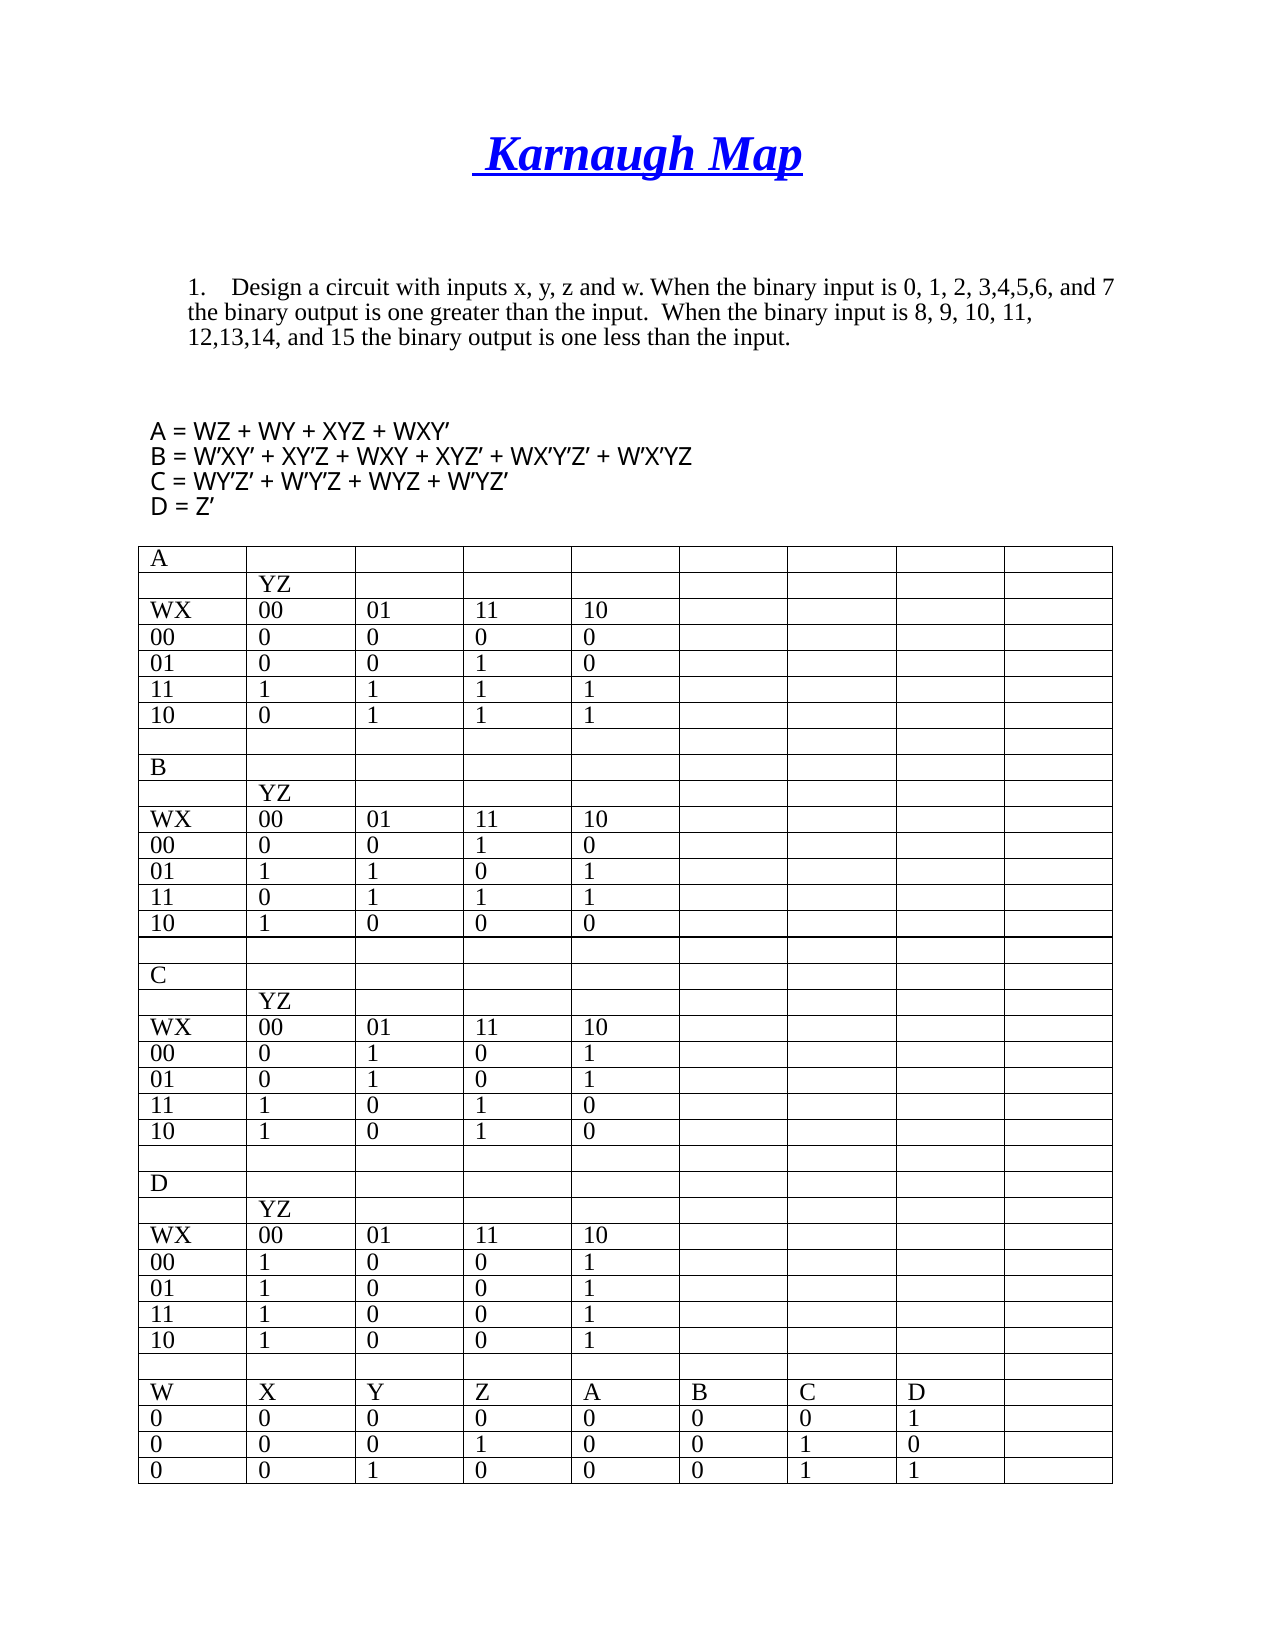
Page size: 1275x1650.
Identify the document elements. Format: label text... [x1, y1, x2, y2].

text C = WY’Z’ + W’Y’Z + WYZ + W’YZ’ [150, 471, 1125, 496]
table_cell [680, 677, 787, 702]
table_cell 1 [572, 1328, 679, 1353]
table_cell [1005, 625, 1112, 650]
table_cell [897, 990, 1004, 1014]
table_cell [680, 1042, 787, 1067]
table_cell [680, 990, 787, 1014]
table_cell [1005, 729, 1112, 754]
table_cell 1 [247, 677, 355, 702]
table_cell Y [356, 1380, 463, 1405]
table_cell [680, 1302, 787, 1327]
table_cell [897, 625, 1004, 650]
table_cell [1005, 1224, 1112, 1249]
table_cell W [139, 1380, 246, 1405]
table_cell 0 [464, 1458, 571, 1483]
table_cell [897, 1094, 1004, 1119]
table_cell 1 [464, 703, 571, 728]
table_cell [1005, 599, 1112, 624]
table_cell 0 [680, 1406, 787, 1431]
table_cell 01 [356, 1016, 463, 1041]
table_cell [572, 964, 679, 988]
table_cell 00 [247, 1224, 355, 1249]
table_cell 0 [356, 625, 463, 650]
table_cell [1005, 1120, 1112, 1145]
table_cell [680, 573, 787, 598]
table_cell 01 [139, 1276, 246, 1301]
table_cell 0 [572, 833, 679, 858]
table_cell [788, 1276, 896, 1301]
table_cell 1 [464, 1094, 571, 1119]
table_cell 01 [139, 1068, 246, 1093]
table_cell [897, 1172, 1004, 1197]
table_header [572, 547, 679, 572]
table_cell [1005, 781, 1112, 806]
table_cell [897, 651, 1004, 676]
table_cell [897, 911, 1004, 936]
table_cell [139, 573, 246, 598]
table_cell [1005, 885, 1112, 910]
table_cell [897, 1016, 1004, 1041]
table_cell [1005, 677, 1112, 702]
table_cell 0 [247, 1068, 355, 1093]
table_cell [680, 911, 787, 936]
table_cell 1 [897, 1458, 1004, 1483]
table_cell [680, 1328, 787, 1353]
table_cell 0 [464, 625, 571, 650]
table_cell 1 [464, 833, 571, 858]
table_cell [247, 938, 355, 962]
table_cell 00 [247, 599, 355, 624]
table_cell 0 [356, 1276, 463, 1301]
table_header [680, 547, 787, 572]
table_cell [897, 1328, 1004, 1353]
table_cell [1005, 964, 1112, 988]
table_cell [572, 1198, 679, 1223]
text Karnaugh Map [662, 150, 781, 173]
table_cell [788, 1250, 896, 1275]
table_cell [464, 1172, 571, 1197]
table_cell [788, 677, 896, 702]
table_cell [788, 1328, 896, 1353]
table_cell [680, 938, 787, 962]
table_cell 1 [247, 1250, 355, 1275]
table_cell [139, 1198, 246, 1223]
table_cell 1 [356, 703, 463, 728]
table_cell [897, 1276, 1004, 1301]
table_cell [464, 755, 571, 780]
table_cell [788, 1042, 896, 1067]
table_cell 10 [139, 1328, 246, 1353]
table_cell [897, 1354, 1004, 1379]
table_cell [788, 885, 896, 910]
table_cell [356, 1146, 463, 1171]
table_cell 0 [356, 911, 463, 936]
table_cell 1 [572, 885, 679, 910]
table_cell [788, 703, 896, 728]
table_cell 0 [247, 1458, 355, 1483]
table_cell [1005, 911, 1112, 936]
table_cell 0 [464, 1328, 571, 1353]
table_cell 0 [572, 1094, 679, 1119]
table_cell [897, 833, 1004, 858]
table_cell [1005, 1250, 1112, 1275]
table_cell 0 [247, 885, 355, 910]
table_cell [788, 833, 896, 858]
table_cell [897, 755, 1004, 780]
table_cell [572, 1354, 679, 1379]
table_cell [788, 807, 896, 832]
table_header [464, 547, 571, 572]
table_cell [356, 938, 463, 962]
table_cell [1005, 1328, 1112, 1353]
table_cell [680, 1094, 787, 1119]
table_cell [788, 938, 896, 962]
table_cell WX [139, 1224, 246, 1249]
table_cell 0 [464, 911, 571, 936]
table_cell 01 [139, 651, 246, 676]
table_cell [680, 599, 787, 624]
table_cell [464, 729, 571, 754]
table_cell [464, 1354, 571, 1379]
table_cell [1005, 1042, 1112, 1067]
table_cell [572, 990, 679, 1014]
table_cell [788, 781, 896, 806]
table_cell [897, 1146, 1004, 1171]
table_cell [897, 807, 1004, 832]
table_cell 1 [356, 859, 463, 884]
table_cell [680, 1146, 787, 1171]
table_cell 0 [356, 1406, 463, 1431]
table_cell [1005, 573, 1112, 598]
table_cell [1005, 1406, 1112, 1431]
table_cell [788, 859, 896, 884]
table_cell [356, 781, 463, 806]
table_cell 0 [139, 1458, 246, 1483]
table_cell 1 [356, 1042, 463, 1067]
table_cell [788, 599, 896, 624]
table_cell A [572, 1380, 679, 1405]
table_cell [1005, 1276, 1112, 1301]
table_cell 11 [139, 1302, 246, 1327]
table_cell [788, 1146, 896, 1171]
table_header [1005, 547, 1112, 572]
text Karnaugh Map [150, 150, 657, 175]
table_cell 0 [356, 1094, 463, 1119]
table_cell [247, 964, 355, 988]
table_cell [897, 703, 1004, 728]
table_cell 0 [247, 833, 355, 858]
table_cell [572, 729, 679, 754]
text D = Z’ [150, 496, 1125, 521]
text Karnaugh Map [784, 150, 1125, 175]
table_cell [680, 885, 787, 910]
table_cell WX [139, 599, 246, 624]
table_cell [680, 859, 787, 884]
table_cell 1 [356, 677, 463, 702]
table_cell [788, 729, 896, 754]
table_cell 0 [572, 1458, 679, 1483]
table_cell 1 [464, 1432, 571, 1457]
table_cell [897, 885, 1004, 910]
table_cell [897, 729, 1004, 754]
table_cell 1 [572, 1276, 679, 1301]
table_cell [680, 729, 787, 754]
table_cell 1 [572, 677, 679, 702]
table_cell [139, 781, 246, 806]
table_cell [139, 729, 246, 754]
table_cell [139, 1146, 246, 1171]
table_cell 0 [680, 1458, 787, 1483]
table_cell [680, 755, 787, 780]
table_cell [788, 1198, 896, 1223]
table_header [356, 547, 463, 572]
table_cell X [247, 1380, 355, 1405]
table_cell [788, 1016, 896, 1041]
table_cell 1 [464, 651, 571, 676]
table_cell [1005, 938, 1112, 962]
table_cell 0 [572, 911, 679, 936]
table_cell [572, 1172, 679, 1197]
table_cell [464, 573, 571, 598]
table_cell [788, 1172, 896, 1197]
table_cell 0 [139, 1406, 246, 1431]
table_cell 1 [897, 1406, 1004, 1431]
table_cell 1 [247, 911, 355, 936]
table_cell [1005, 807, 1112, 832]
table_cell 1 [464, 1120, 571, 1145]
table_cell [788, 1068, 896, 1093]
table_cell 11 [139, 1094, 246, 1119]
table_cell [1005, 1146, 1112, 1171]
table_cell [788, 1094, 896, 1119]
table_cell [572, 755, 679, 780]
table_cell [788, 1120, 896, 1145]
table_cell 0 [139, 1432, 246, 1457]
table_cell 0 [464, 859, 571, 884]
table_cell [680, 1224, 787, 1249]
table_cell YZ [247, 573, 355, 598]
table_cell [680, 807, 787, 832]
table_cell [1005, 1198, 1112, 1223]
table_cell 0 [897, 1432, 1004, 1457]
table_cell [788, 964, 896, 988]
table_cell C [788, 1380, 896, 1405]
text B = W’XY’ + XY’Z + WXY + XYZ’ + WX’Y’Z’ + W’X’YZ [150, 446, 1125, 471]
table_cell [680, 1276, 787, 1301]
table_cell 00 [139, 1042, 246, 1067]
table_cell [680, 625, 787, 650]
table_cell [680, 1250, 787, 1275]
table_cell 11 [139, 677, 246, 702]
table_cell [1005, 1354, 1112, 1379]
table_cell [356, 755, 463, 780]
table_cell B [139, 755, 246, 780]
table_cell [572, 1146, 679, 1171]
table_cell 11 [464, 1016, 571, 1041]
table_cell [897, 677, 1004, 702]
table_cell 1 [788, 1432, 896, 1457]
table_cell [1005, 833, 1112, 858]
table_cell 0 [572, 651, 679, 676]
table_cell 0 [788, 1406, 896, 1431]
table_cell [897, 859, 1004, 884]
table_cell [1005, 1016, 1112, 1041]
table_cell 10 [139, 911, 246, 936]
table_cell D [139, 1172, 246, 1197]
text 1. Design a circuit with inputs x, y, z and w. When the binary input is 0, 1, 2, 3,4,5,6, and 7 the binary output is one greater than the input. When the binary input is 8, 9, 10, 11, 12,13,14, and 15 the binary output is one less than the input. [187, 275, 1125, 350]
table_cell [788, 911, 896, 936]
table_cell [680, 833, 787, 858]
table_cell 00 [247, 807, 355, 832]
table_cell [247, 1172, 355, 1197]
table_cell [680, 1068, 787, 1093]
table_cell [680, 1016, 787, 1041]
table_cell 0 [356, 1120, 463, 1145]
table_cell 0 [464, 1276, 571, 1301]
table_cell 01 [139, 859, 246, 884]
table_cell 1 [247, 1328, 355, 1353]
table_cell [788, 1354, 896, 1379]
table_cell 0 [247, 625, 355, 650]
table_cell WX [139, 1016, 246, 1041]
table_cell [788, 625, 896, 650]
table_cell [897, 781, 1004, 806]
table_cell [464, 1198, 571, 1223]
table_cell [680, 964, 787, 988]
table_cell 1 [356, 1458, 463, 1483]
table_cell 11 [464, 599, 571, 624]
table_cell [788, 1302, 896, 1327]
table_cell YZ [247, 990, 355, 1014]
table_header [247, 547, 355, 572]
table_cell [1005, 1380, 1112, 1405]
table_cell [356, 573, 463, 598]
table_cell 0 [680, 1432, 787, 1457]
table_cell 0 [247, 703, 355, 728]
table_cell [356, 729, 463, 754]
table_cell [247, 1146, 355, 1171]
table_cell [897, 964, 1004, 988]
table_cell 0 [247, 651, 355, 676]
table_cell [1005, 1094, 1112, 1119]
table_cell [897, 1250, 1004, 1275]
table_cell 0 [356, 651, 463, 676]
table_cell 1 [464, 677, 571, 702]
table_cell [1005, 1458, 1112, 1483]
table_cell [1005, 755, 1112, 780]
table_cell YZ [247, 781, 355, 806]
table_cell 0 [356, 1328, 463, 1353]
table_cell [897, 1198, 1004, 1223]
table_header [897, 547, 1004, 572]
table_cell Z [464, 1380, 571, 1405]
table_cell 1 [572, 1042, 679, 1067]
table_cell [464, 990, 571, 1014]
table_cell [139, 990, 246, 1014]
table_header [788, 547, 896, 572]
table_cell [788, 651, 896, 676]
table_cell 0 [247, 1042, 355, 1067]
table_cell 1 [247, 1120, 355, 1145]
table_cell 0 [464, 1042, 571, 1067]
table_cell [897, 1224, 1004, 1249]
table_cell 11 [464, 807, 571, 832]
table_cell [247, 755, 355, 780]
table_cell 1 [247, 1302, 355, 1327]
table_cell 0 [356, 1432, 463, 1457]
table_cell 0 [356, 1302, 463, 1327]
table_cell [897, 573, 1004, 598]
table_cell 0 [572, 1432, 679, 1457]
text A = WZ + WY + XYZ + WXY’ [150, 421, 1125, 446]
table_cell 10 [572, 1016, 679, 1041]
table_cell 0 [464, 1406, 571, 1431]
table_cell 0 [572, 1120, 679, 1145]
table_cell 1 [247, 1276, 355, 1301]
table_cell C [139, 964, 246, 988]
table_cell B [680, 1380, 787, 1405]
table_cell 1 [572, 1250, 679, 1275]
table_cell 1 [247, 1094, 355, 1119]
table_cell [356, 1198, 463, 1223]
table_cell [464, 938, 571, 962]
table_cell [1005, 703, 1112, 728]
table_cell [464, 964, 571, 988]
table_cell [680, 1172, 787, 1197]
table_cell [788, 755, 896, 780]
table_cell 1 [788, 1458, 896, 1483]
table_cell [680, 1198, 787, 1223]
table_cell 11 [464, 1224, 571, 1249]
table_cell [897, 938, 1004, 962]
table_cell 1 [572, 1068, 679, 1093]
table_cell [680, 781, 787, 806]
table_cell [897, 1042, 1004, 1067]
table_cell [572, 573, 679, 598]
table_cell [1005, 1172, 1112, 1197]
table_cell [680, 1354, 787, 1379]
table_cell [897, 1302, 1004, 1327]
table_cell 0 [356, 1250, 463, 1275]
table_cell [1005, 859, 1112, 884]
table_cell [788, 573, 896, 598]
table_cell 11 [139, 885, 246, 910]
table_cell 0 [464, 1068, 571, 1093]
table_cell 10 [139, 1120, 246, 1145]
table_cell [897, 599, 1004, 624]
table_cell 0 [464, 1302, 571, 1327]
table_cell 01 [356, 807, 463, 832]
table_cell 10 [139, 703, 246, 728]
table_cell [464, 1146, 571, 1171]
table_cell [680, 651, 787, 676]
table_cell 10 [572, 599, 679, 624]
table_cell 10 [572, 807, 679, 832]
table_cell 1 [572, 703, 679, 728]
table_cell [1005, 1068, 1112, 1093]
table_cell 0 [572, 1406, 679, 1431]
table_cell [356, 964, 463, 988]
table_cell 0 [247, 1432, 355, 1457]
table_cell 01 [356, 1224, 463, 1249]
table_cell [897, 1068, 1004, 1093]
table_cell [464, 781, 571, 806]
table_cell [1005, 651, 1112, 676]
table_cell 1 [464, 885, 571, 910]
table_cell 10 [572, 1224, 679, 1249]
table_cell [1005, 1432, 1112, 1457]
table_cell [1005, 990, 1112, 1014]
table_cell 1 [572, 1302, 679, 1327]
table_cell 00 [139, 833, 246, 858]
table_cell [247, 729, 355, 754]
table_cell 0 [572, 625, 679, 650]
table_cell 0 [247, 1406, 355, 1431]
table_cell [356, 990, 463, 1014]
table_cell [572, 938, 679, 962]
table_cell 0 [464, 1250, 571, 1275]
table_cell WX [139, 807, 246, 832]
table_cell 0 [356, 833, 463, 858]
table_cell [680, 1120, 787, 1145]
table_cell [788, 990, 896, 1014]
table_cell [680, 703, 787, 728]
table_cell [897, 1120, 1004, 1145]
table_cell 1 [356, 885, 463, 910]
table_cell YZ [247, 1198, 355, 1223]
table_cell 1 [572, 859, 679, 884]
table_cell [139, 1354, 246, 1379]
table_cell 1 [356, 1068, 463, 1093]
table_cell 1 [247, 859, 355, 884]
table_cell [1005, 1302, 1112, 1327]
table_header A [139, 547, 246, 572]
table_cell [356, 1172, 463, 1197]
table_cell [572, 781, 679, 806]
table_cell 01 [356, 599, 463, 624]
table_cell [356, 1354, 463, 1379]
table_cell [247, 1354, 355, 1379]
table_cell 00 [139, 625, 246, 650]
table_cell 00 [139, 1250, 246, 1275]
table_cell D [897, 1380, 1004, 1405]
table_cell [788, 1224, 896, 1249]
table_cell 00 [247, 1016, 355, 1041]
table_cell [139, 938, 246, 962]
